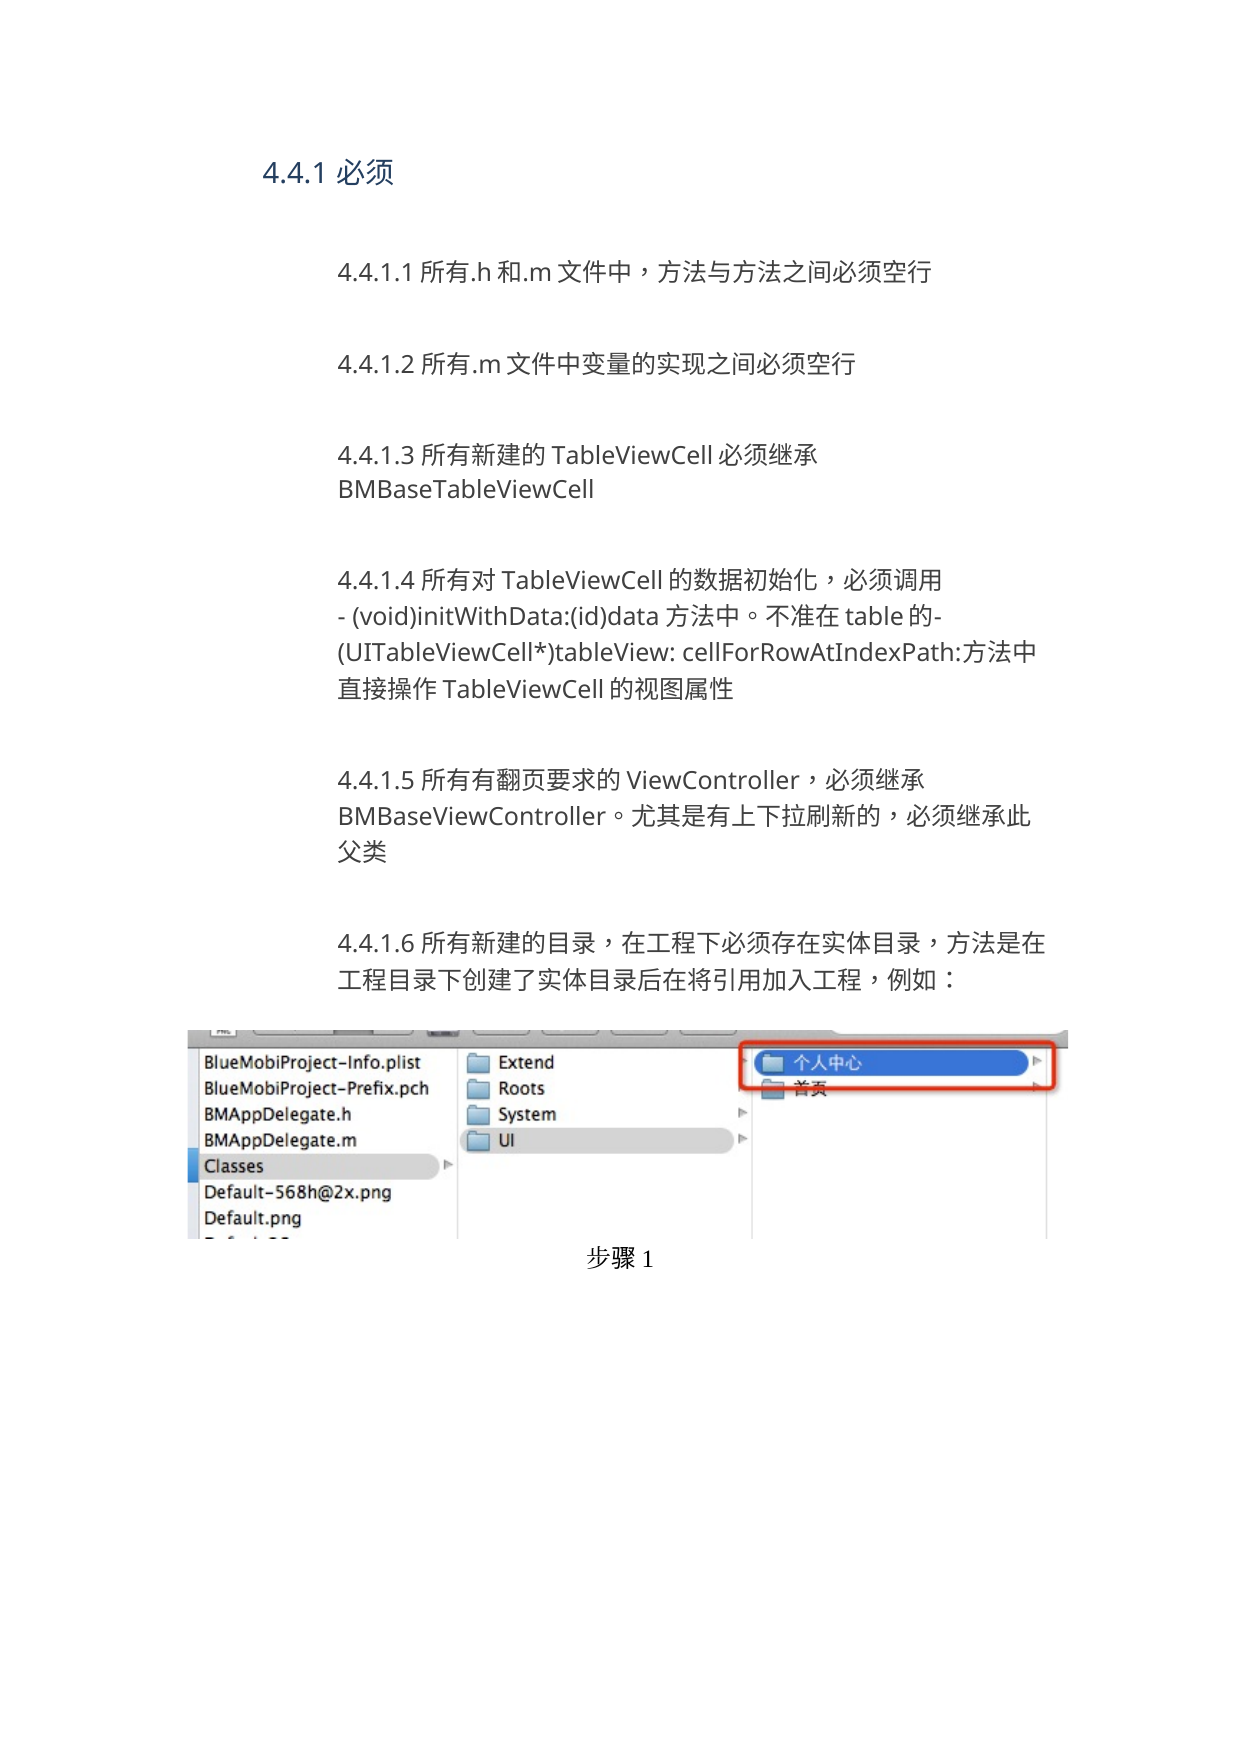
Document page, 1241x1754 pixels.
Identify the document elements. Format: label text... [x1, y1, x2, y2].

text 步骤1 [187, 1239, 1053, 1275]
subtitle 4.4.1.3 所有新建的TableViewCell必须继承BMBaseTableViewCell [337, 435, 1053, 506]
subtitle 4.4.1.4 所有对TableViewCell的数据初始化，必须调用 - (void)initWithData:(id)data方法中。不准在table的- (UITableViewCell*)tableView: cellForRowAtIndexPath:方法中直接操作TableViewCell的视图属性 [337, 560, 1053, 705]
subtitle 4.4.1.5 所有有翻页要求的ViewController，必须继承BMBaseViewController。尤其是有上下拉刷新的，必须继承此父类 [337, 760, 1053, 869]
picture [187, 1030, 1069, 1239]
subtitle 4.4.1.6 所有新建的目录，在工程下必须存在实体目录，方法是在工程目录下创建了实体目录后在将引用加入工程，例如： [337, 924, 1053, 996]
subtitle 4.4.1.1所有.h和.m文件中，方法与方法之间必须空行 [337, 253, 1053, 289]
subtitle 4.4.1.2 所有.m文件中变量的实现之间必须空行 [337, 344, 1053, 380]
subtitle 4.4.1 必须 [262, 150, 1053, 192]
